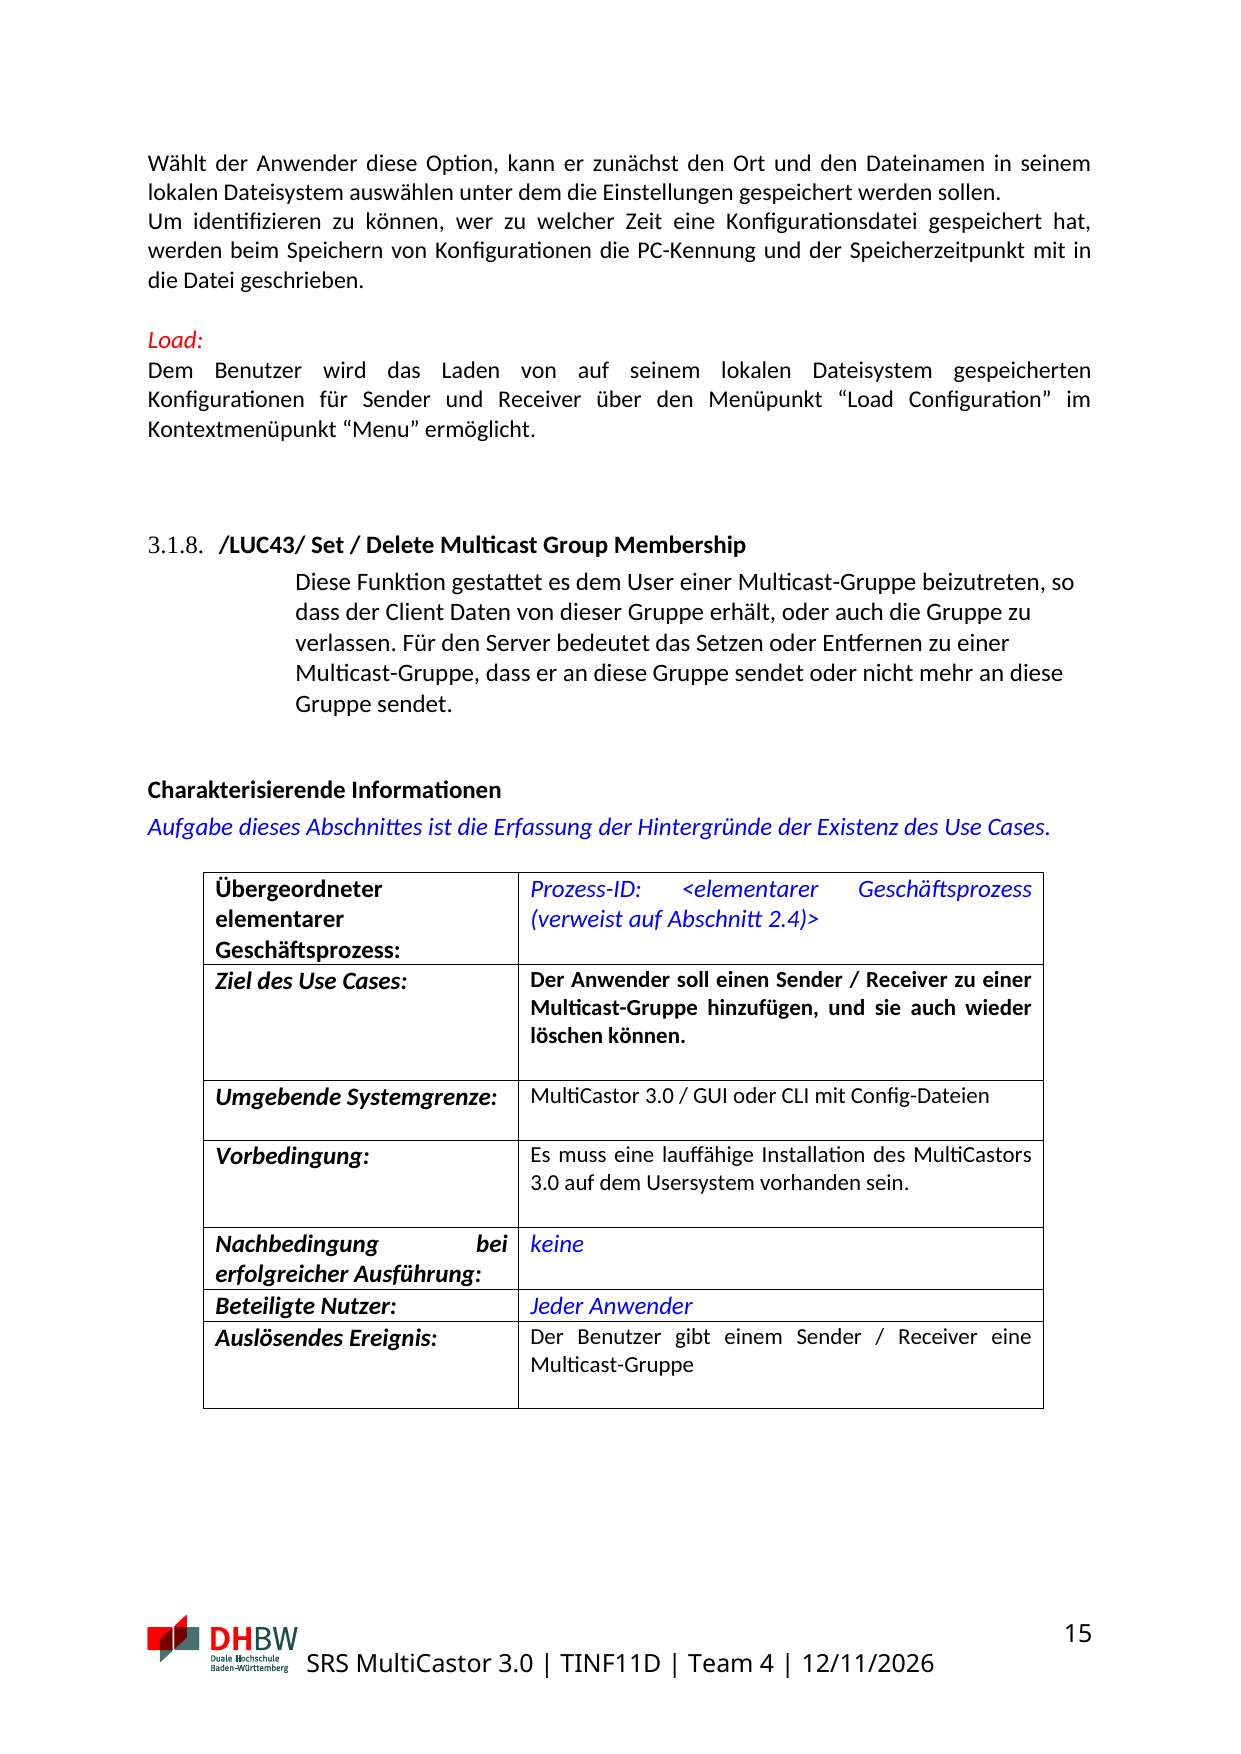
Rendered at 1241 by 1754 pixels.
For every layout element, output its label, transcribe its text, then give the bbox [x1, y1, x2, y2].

table_cell Es muss eine lauffähige Installation des MultiCastors 3.0 auf dem Usersystem vorhanden sein. [519, 1141, 1043, 1227]
table_cell Vorbedingung: [204, 1141, 518, 1227]
table_cell Auslösendes Ereignis: [204, 1322, 518, 1408]
subtitle Charakterisierende Informationen [148, 774, 1092, 804]
table_cell keine [519, 1228, 1043, 1289]
table_cell Beteiligte Nutzer: [204, 1290, 518, 1321]
table_cell Der Benutzer gibt einem Sender / Receiver eine Multicast-Gruppe [519, 1322, 1043, 1408]
table_header Übergeordneter elementarer Geschäftsprozess: [204, 873, 518, 964]
table_cell Jeder Anwender [519, 1290, 1043, 1321]
table_header Prozess-ID: <elementarer Geschäftsprozess (verweist auf Abschnitt 2.4)> [519, 873, 1043, 964]
text Wählt der Anwender diese Option, kann er zunächst den Ort und den Dateinamen in seinem lokalen Dateisystem auswählen unter dem die Einstellungen gespeichert werden sollen. [148, 148, 1092, 206]
text Dem Benutzer wird das Laden von auf seinem lokalen Dateisystem gespeicherten Konfigurationen für Sender und Receiver über den Menüpunkt “Load Configuration” im Kontextmenüpunkt “Menu” ermöglicht. [148, 355, 1092, 443]
text Um identifizieren zu können, wer zu welcher Zeit eine Konfigurationsdatei gespeichert hat, werden beim Speichern von Konfigurationen die PC-Kennung und der Speicherzeitpunkt mit in die Datei geschrieben. [148, 206, 1092, 294]
table_cell Ziel des Use Cases: [204, 965, 518, 1080]
text Diese Funktion gestattet es dem User einer Multicast-Gruppe beizutreten, so dass der Client Daten von dieser Gruppe erhält, oder auch die Gruppe zu verlassen. Für den Server bedeutet das Setzen oder Entfernen zu einer Multicast-Gruppe, dass er an diese Gruppe sendet oder nicht mehr an diese Gruppe sendet. [295, 566, 1092, 718]
table_cell Der Anwender soll einen Sender / Receiver zu einer Multicast-Gruppe hinzufügen, und sie auch wieder löschen können. [519, 965, 1043, 1080]
text Load: [148, 324, 1092, 355]
text Aufgabe dieses Abschnittes ist die Erfassung der Hintergründe der Existenz des Use Cases. [148, 811, 1092, 841]
table_cell Nachbedingung bei erfolgreicher Ausführung: [204, 1228, 518, 1289]
table_cell MultiCastor 3.0 / GUI oder CLI mit Config-Dateien [519, 1081, 1043, 1139]
subtitle /LUC43/ Set / Delete Multicast Group Membership [148, 529, 1092, 559]
table_cell Umgebende Systemgrenze: [204, 1081, 518, 1139]
